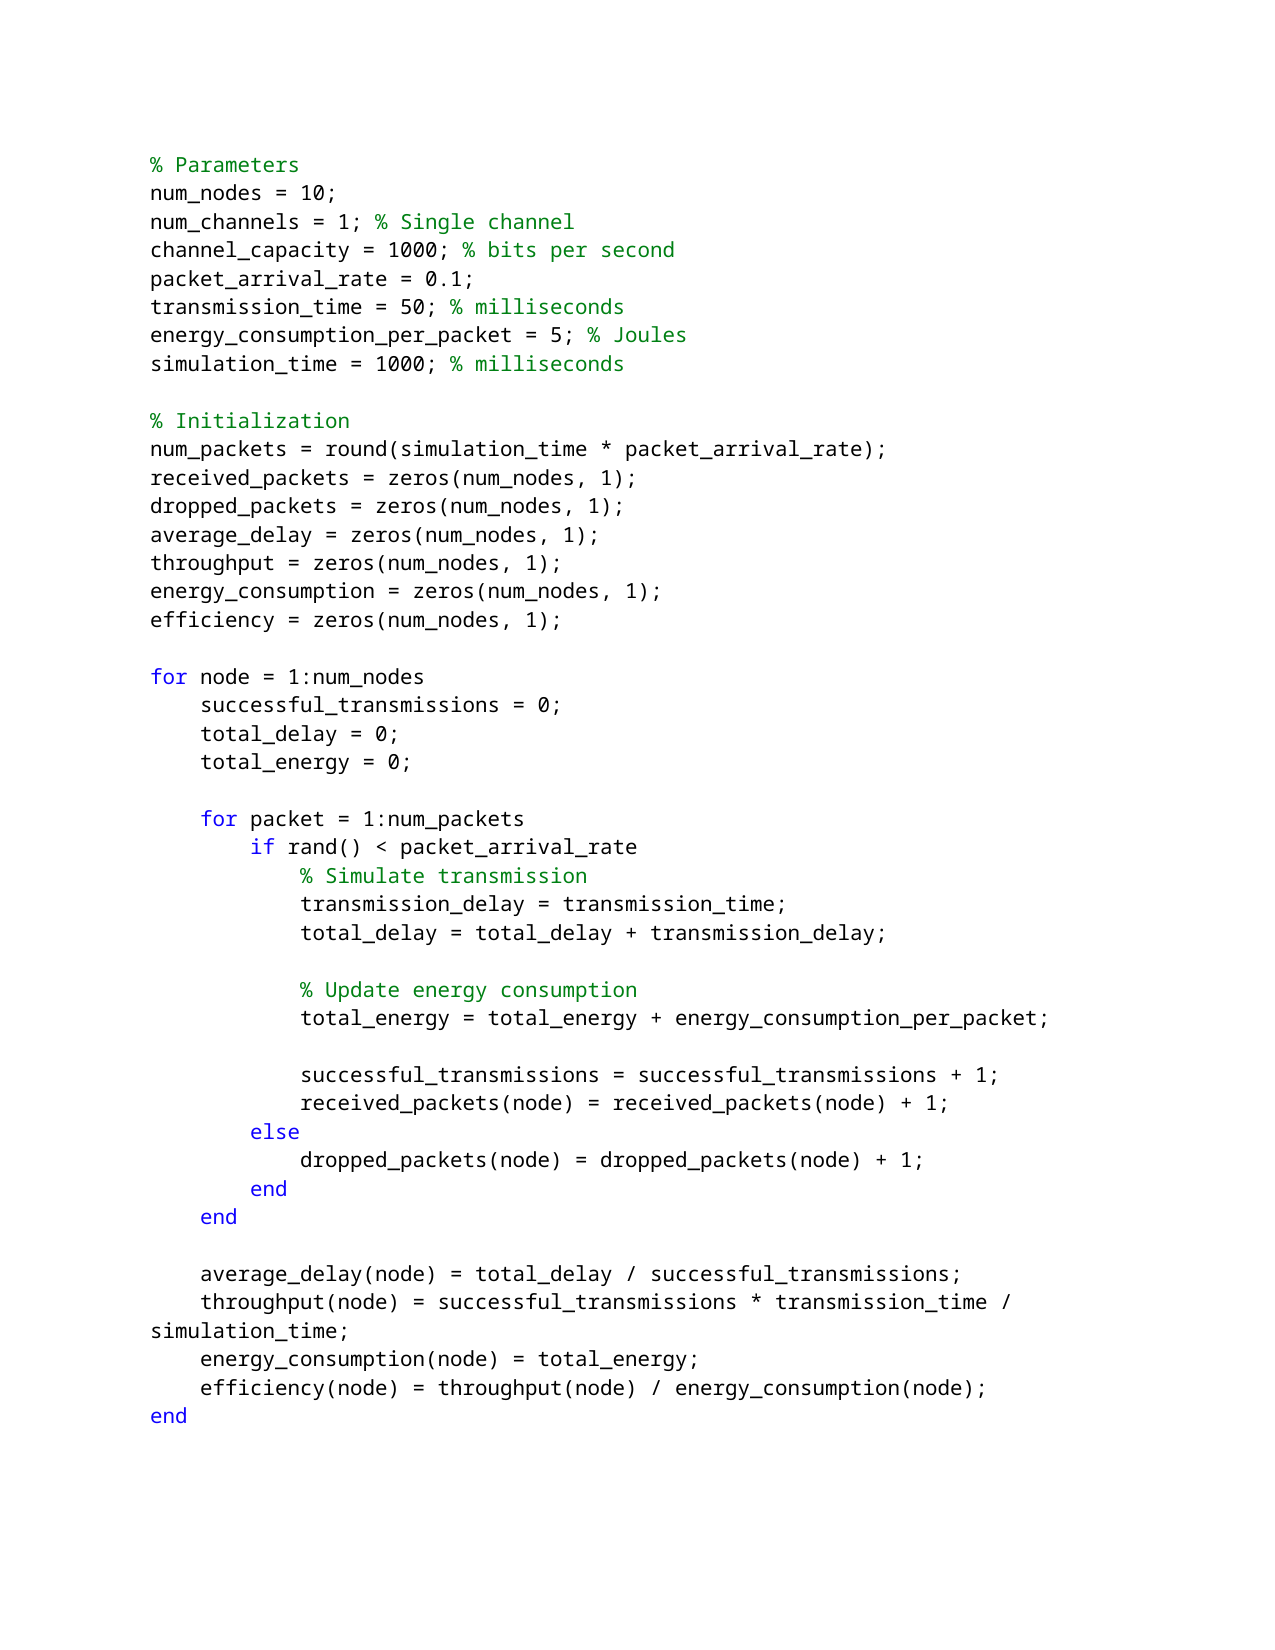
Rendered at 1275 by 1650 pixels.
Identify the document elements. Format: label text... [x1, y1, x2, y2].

text packet_arrival_rate = 0.1; [150, 264, 1125, 292]
text average_delay(node) = total_delay / successful_transmissions; [150, 1259, 1125, 1287]
text num_channels = 1; % Single channel [150, 207, 1125, 235]
text total_energy = total_energy + energy_consumption_per_packet; [150, 1003, 1125, 1032]
text successful_transmissions = successful_transmissions + 1; [150, 1060, 1125, 1088]
text if rand() < packet_arrival_rate [150, 832, 1125, 861]
text transmission_time = 50; % milliseconds [150, 292, 1125, 321]
text % Initialization [150, 406, 1125, 434]
text energy_consumption_per_packet = 5; % Joules [150, 321, 1125, 349]
text received_packets = zeros(num_nodes, 1); [150, 463, 1125, 491]
text end [150, 1401, 1125, 1430]
text % Parameters [150, 150, 1125, 178]
text energy_consumption(node) = total_energy; [150, 1344, 1125, 1373]
text for node = 1:num_nodes [150, 662, 1125, 690]
text received_packets(node) = received_packets(node) + 1; [150, 1088, 1125, 1117]
text throughput(node) = successful_transmissions * transmission_time / simulation_time; [150, 1287, 1125, 1344]
text num_packets = round(simulation_time * packet_arrival_rate); [150, 434, 1125, 463]
text total_delay = 0; [150, 719, 1125, 747]
text end [150, 1174, 1125, 1202]
text efficiency = zeros(num_nodes, 1); [150, 605, 1125, 633]
text channel_capacity = 1000; % bits per second [150, 235, 1125, 264]
text transmission_delay = transmission_time; [150, 889, 1125, 918]
text % Update energy consumption [150, 975, 1125, 1003]
text total_energy = 0; [150, 747, 1125, 776]
text efficiency(node) = throughput(node) / energy_consumption(node); [150, 1373, 1125, 1401]
text simulation_time = 1000; % milliseconds [150, 349, 1125, 377]
text total_delay = total_delay + transmission_delay; [150, 918, 1125, 946]
text dropped_packets = zeros(num_nodes, 1); [150, 491, 1125, 520]
text energy_consumption = zeros(num_nodes, 1); [150, 577, 1125, 605]
text num_nodes = 10; [150, 178, 1125, 207]
text else [150, 1117, 1125, 1145]
text % Simulate transmission [150, 861, 1125, 889]
text for packet = 1:num_packets [150, 804, 1125, 832]
text average_delay = zeros(num_nodes, 1); [150, 520, 1125, 548]
text end [150, 1202, 1125, 1231]
text dropped_packets(node) = dropped_packets(node) + 1; [150, 1145, 1125, 1174]
text throughput = zeros(num_nodes, 1); [150, 548, 1125, 577]
text successful_transmissions = 0; [150, 690, 1125, 719]
